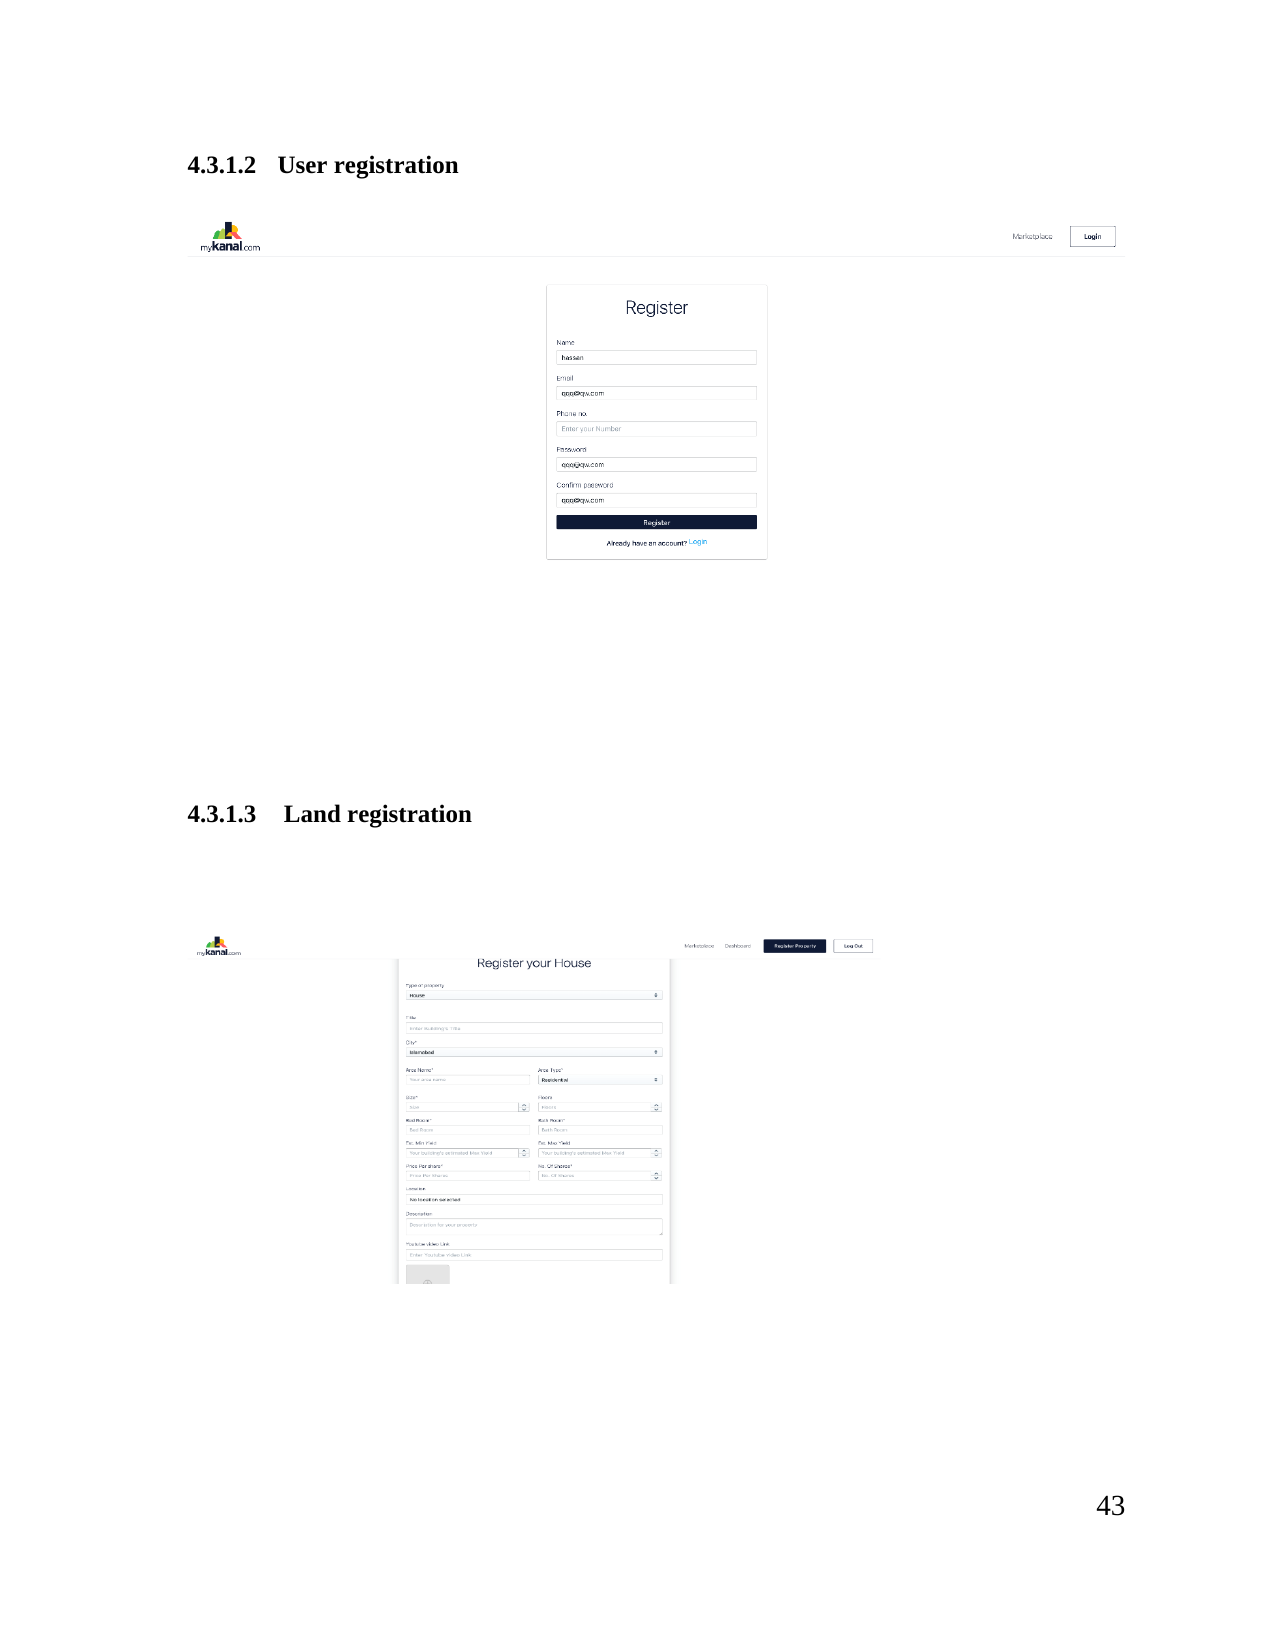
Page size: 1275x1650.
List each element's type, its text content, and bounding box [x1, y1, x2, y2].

subtitle Land registration [187, 799, 1125, 828]
subtitle User registration [187, 150, 1125, 179]
picture [187, 935, 881, 1284]
picture [187, 218, 1125, 764]
